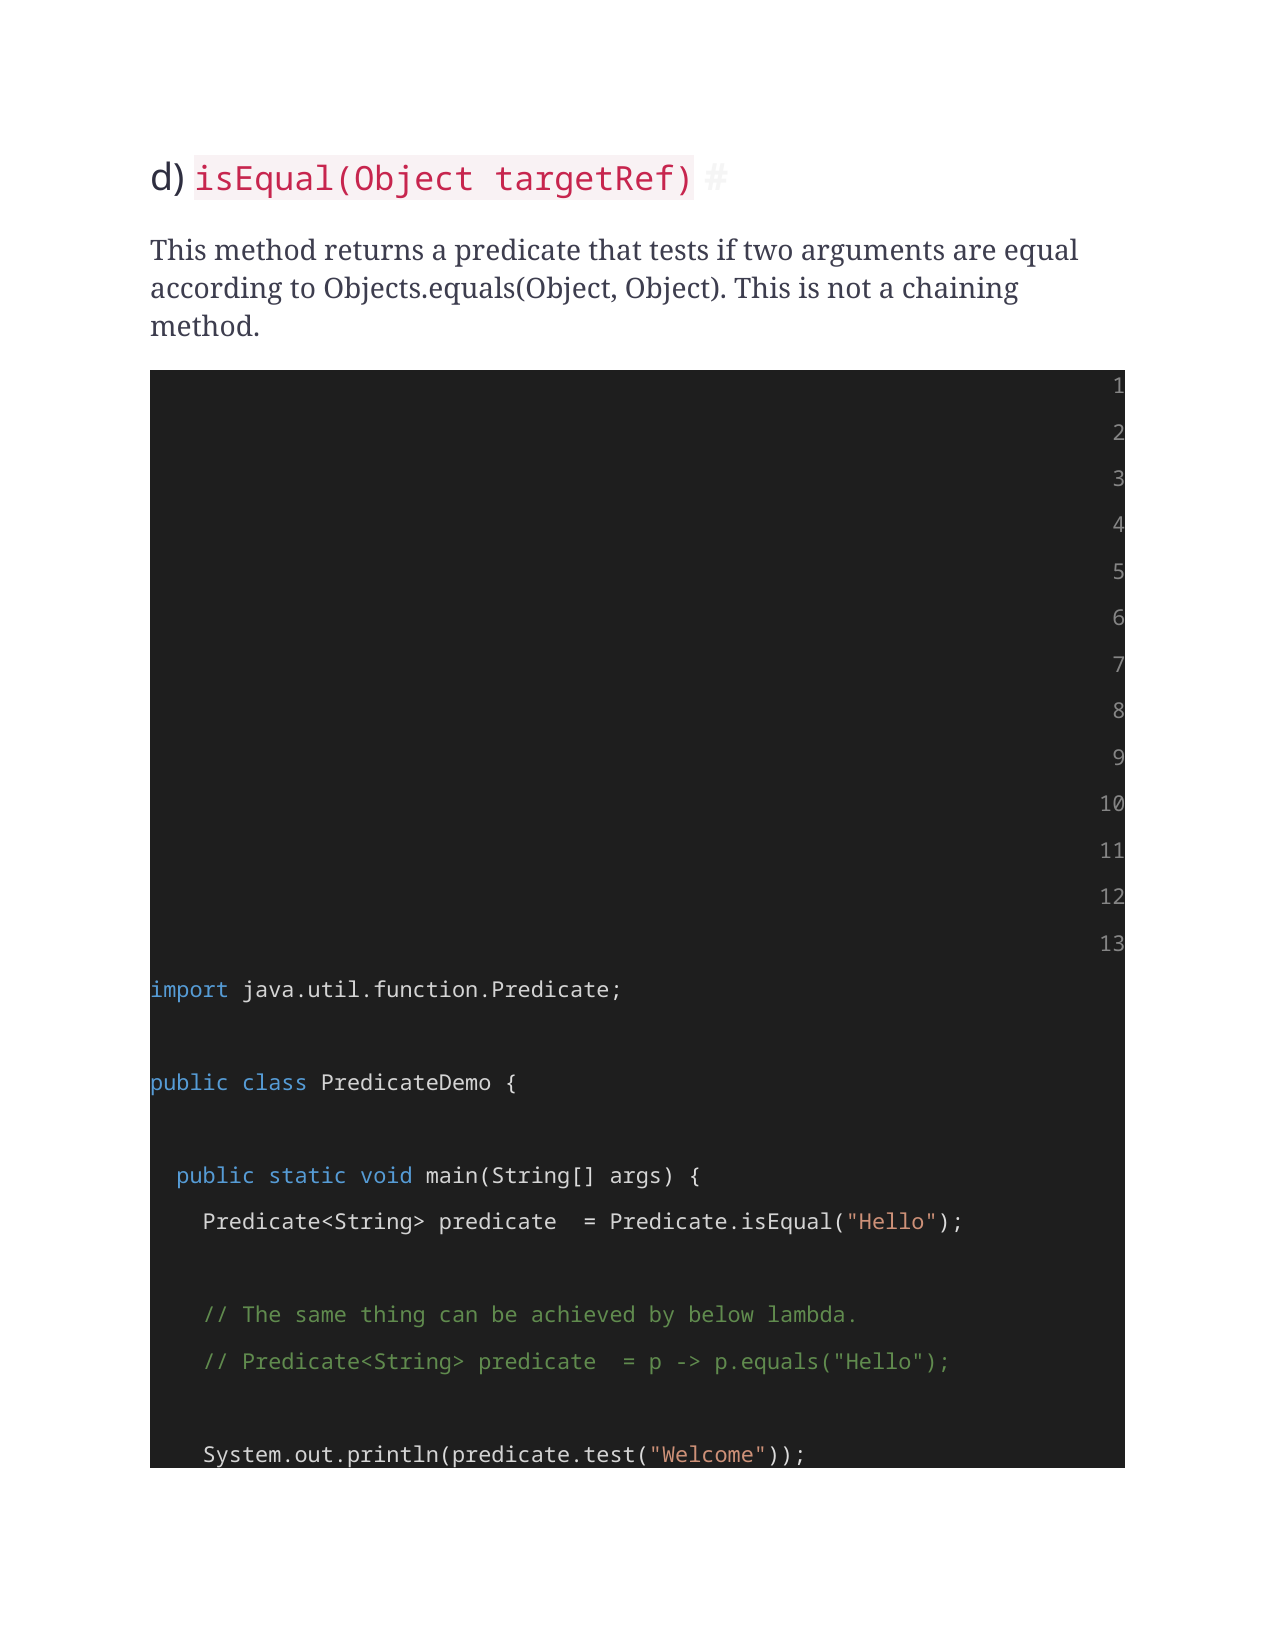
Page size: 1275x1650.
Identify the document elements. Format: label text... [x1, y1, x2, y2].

text 11 [150, 835, 1125, 864]
text import java.util.function.Predicate; [150, 974, 1125, 1004]
text 12 [150, 881, 1125, 911]
text public class PredicateDemo { [150, 1067, 1125, 1097]
subtitle d) isEqual(Object targetRef) # [150, 150, 1125, 201]
text 9 [150, 742, 1125, 772]
text Predicate<String> predicate = Predicate.isEqual("Hello"); [150, 1206, 1125, 1236]
text 6 [150, 602, 1125, 632]
text System.out.println(predicate.test("Welcome")); [150, 1439, 1125, 1468]
text 2 [150, 417, 1125, 446]
text 10 [150, 788, 1125, 818]
text // The same thing can be achieved by below lambda. [150, 1299, 1125, 1329]
text 4 [150, 509, 1125, 539]
text 1 [150, 370, 1125, 400]
text public static void main(String[] args) { [150, 1160, 1125, 1190]
text 5 [150, 556, 1125, 586]
text // Predicate<String> predicate = p -> p.equals("Hello"); [150, 1346, 1125, 1376]
text This method returns a predicate that tests if two arguments are equal according to Objects.equals(Object, Object). This is not a chaining method. [150, 230, 1125, 345]
text 7 [150, 649, 1125, 679]
text 8 [150, 695, 1125, 725]
text 3 [150, 463, 1125, 493]
text 13 [150, 928, 1125, 957]
